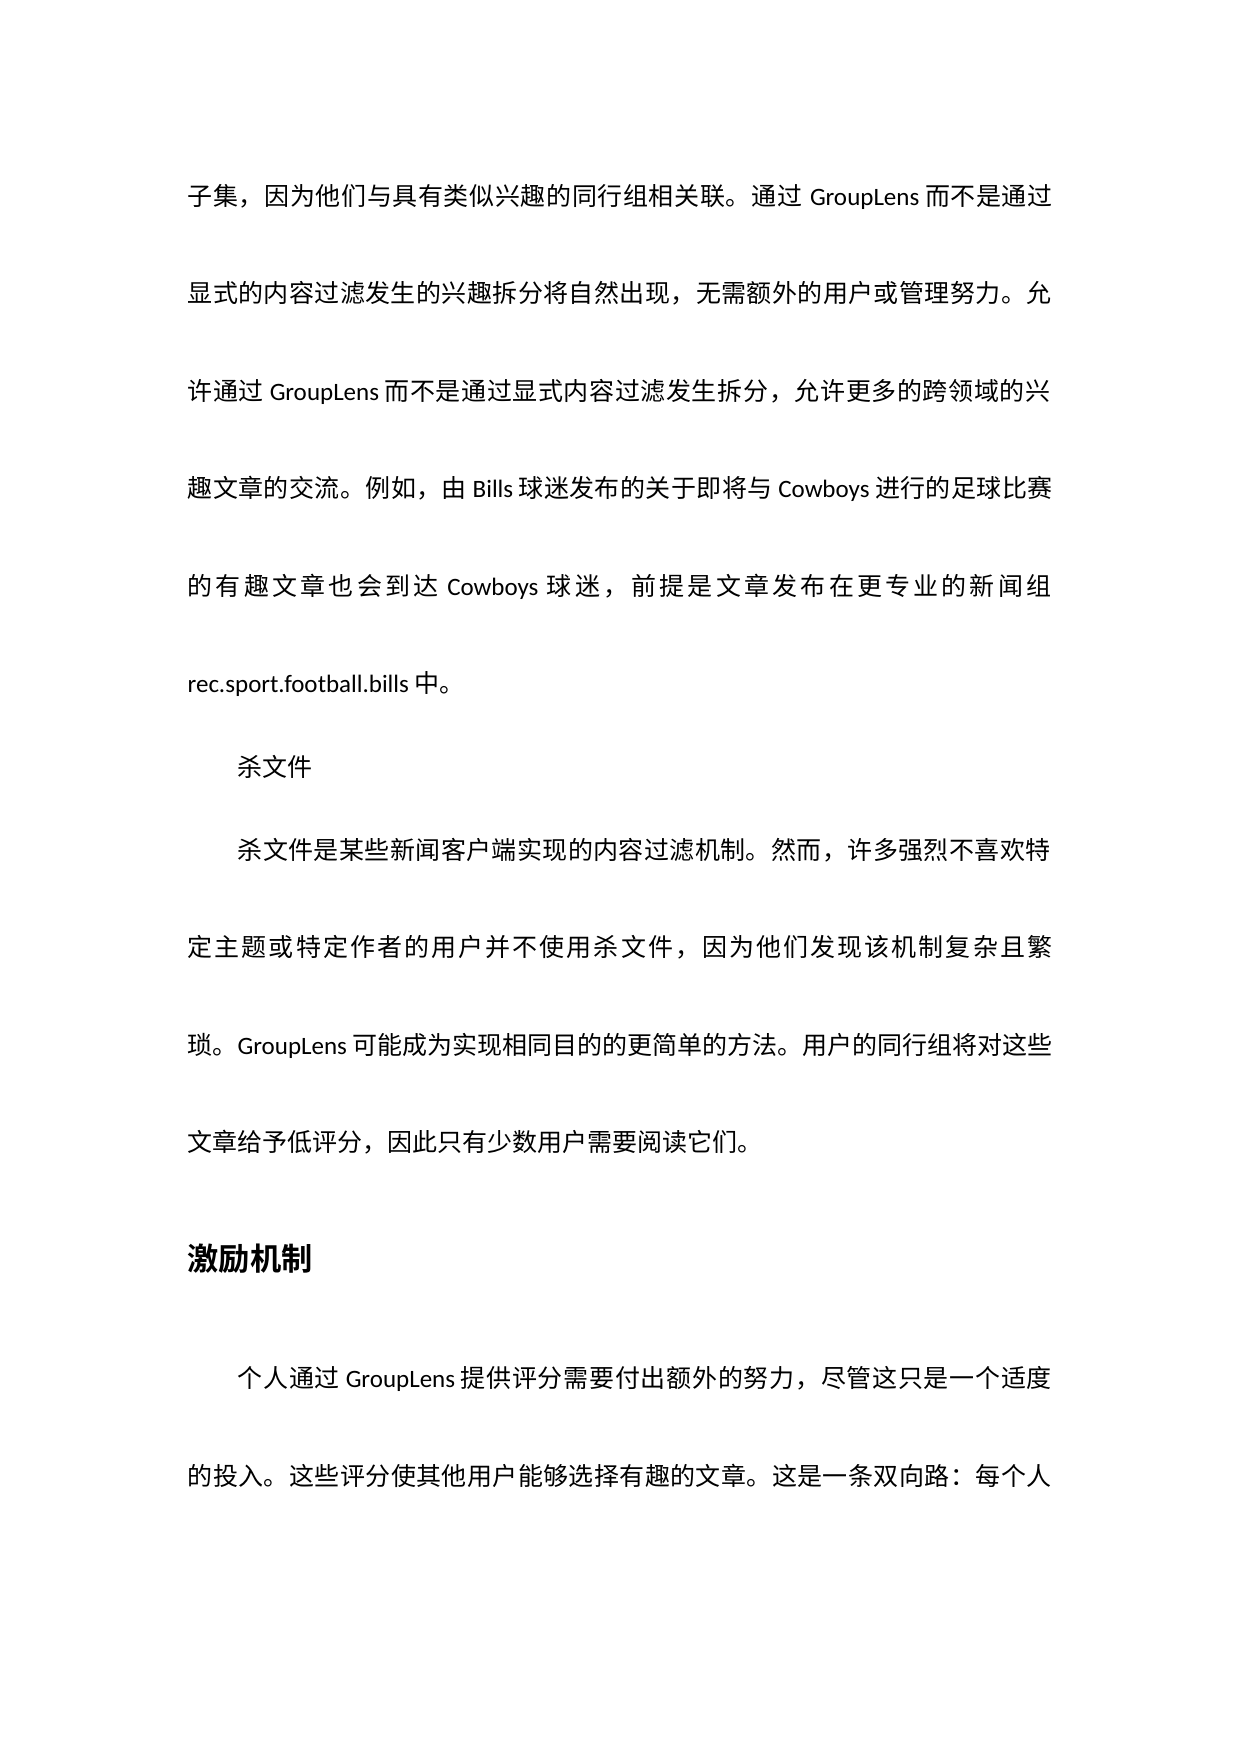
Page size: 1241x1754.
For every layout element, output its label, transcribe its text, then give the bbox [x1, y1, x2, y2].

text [187, 1344, 1053, 1507]
text 杀文件 [187, 733, 1053, 798]
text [187, 162, 1053, 714]
text 激励机制 [187, 1224, 1053, 1289]
text 杀文件是某些新闻客户端实现的内容过滤机制。然而，许多强烈不喜欢特定主题或特定作者的用户并不使用杀文件，因为他们发现该机制复杂且繁琐。GroupLens可能成为实现相同目的的更简单的方法。用户的同行组将对这些文章给予低评分，因此只有少数用户需要阅读它们。 [187, 816, 1053, 1173]
